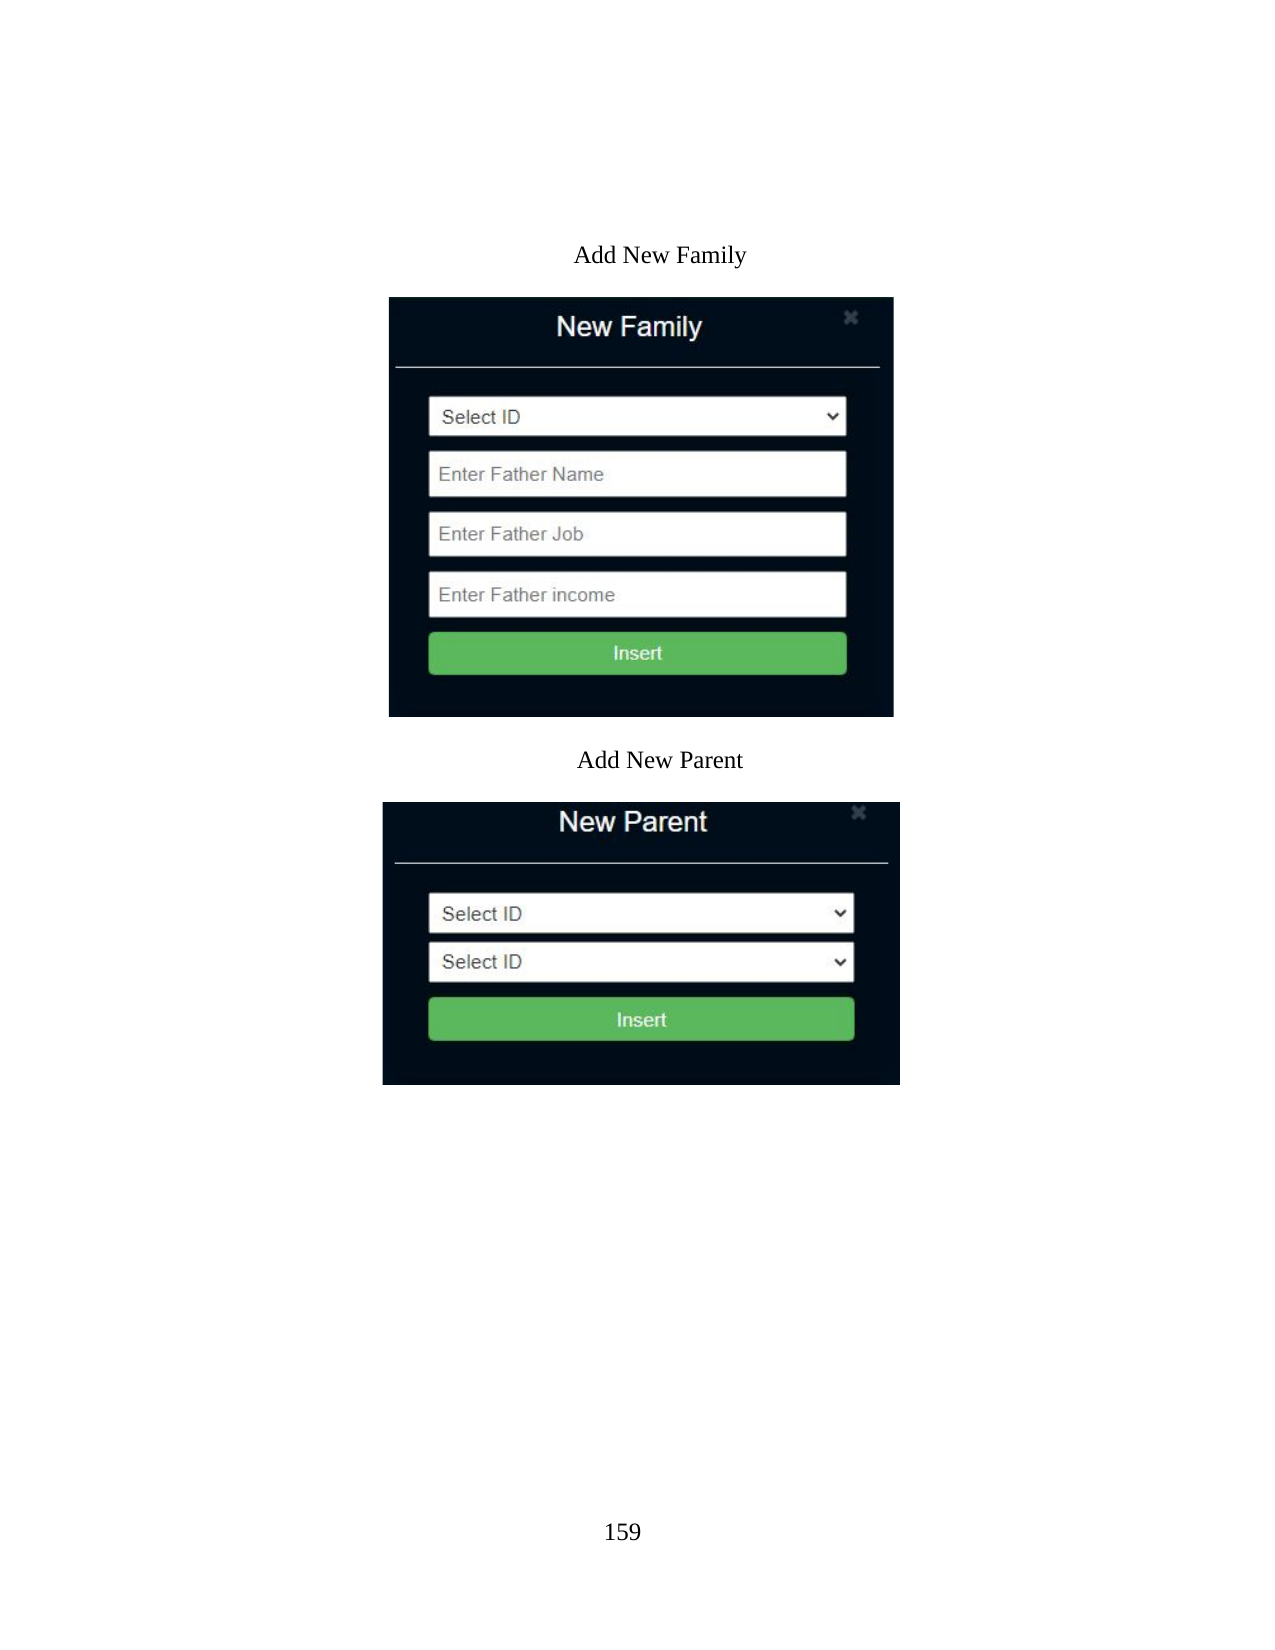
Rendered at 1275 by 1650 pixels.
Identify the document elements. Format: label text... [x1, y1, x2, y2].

list Add New Parent [135, 745, 1185, 774]
picture [382, 802, 900, 1085]
list Add New Family [135, 240, 1185, 269]
picture [388, 297, 894, 717]
